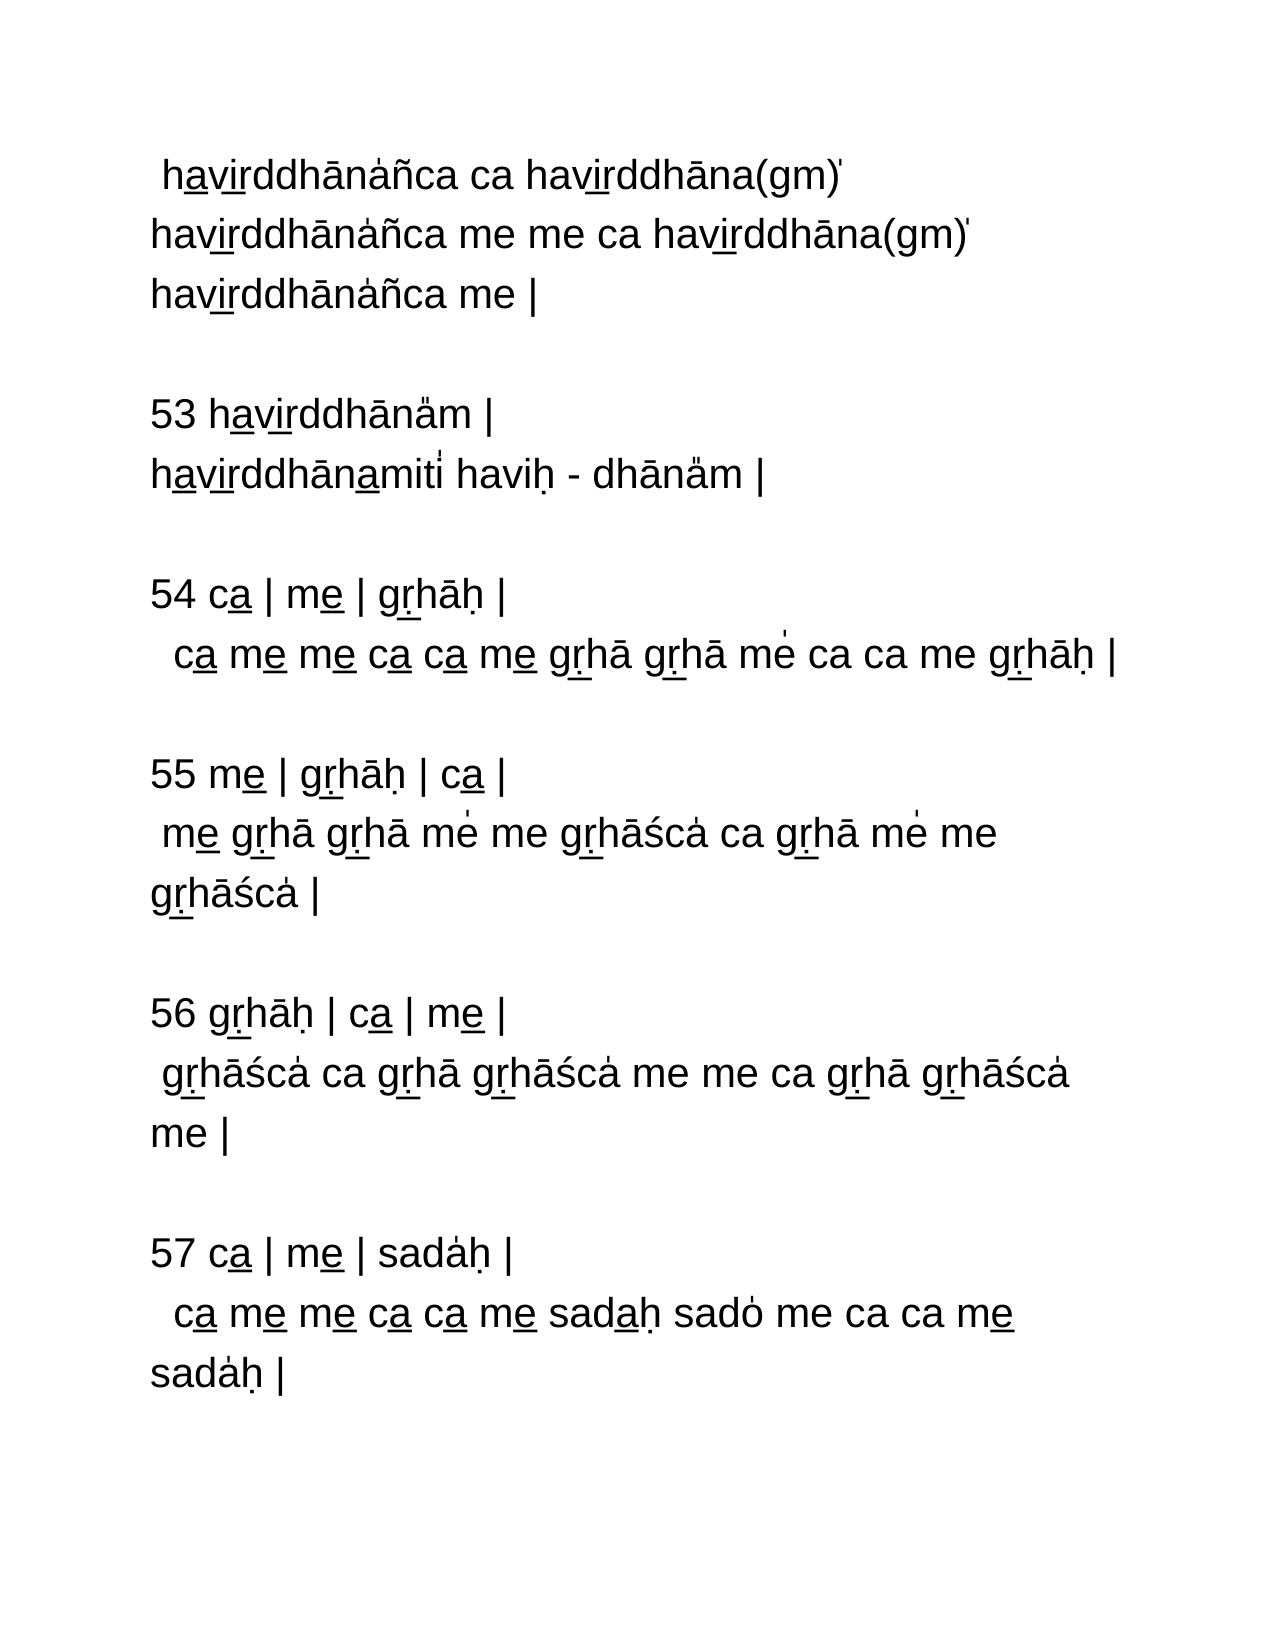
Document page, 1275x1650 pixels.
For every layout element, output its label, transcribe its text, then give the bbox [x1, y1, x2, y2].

text gṛ̲hāśca̍ ca gṛ̲hā gṛ̲hāśca̍ me me ca gṛ̲hā gṛ̲hāśca̍ me | [150, 1048, 1125, 1156]
text ca̲ me̲ me̲ ca̲ ca̲ me̲ sada̲ḥ sado̍ me ca ca me̲ sada̍ḥ | [150, 1288, 1125, 1396]
text 57 ca̲ | me̲ | sada̍ḥ | [150, 1228, 1125, 1276]
text 56 gṛ̲hāḥ | ca̲ | me̲ | [150, 988, 1125, 1036]
text 55 me̲ | gṛ̲hāḥ | ca̲ | [150, 749, 1125, 797]
text ca̲ me̲ me̲ ca̲ ca̲ me̲ gṛ̲hā gṛ̲hā me̍ ca ca me gṛ̲hāḥ | [150, 629, 1125, 677]
text me̲ gṛ̲hā gṛ̲hā me̍ me gṛ̲hāśca̍ ca gṛ̲hā me̍ me gṛ̲hāśca̍ | [150, 809, 1125, 917]
text 53 ha̲vi̲rddhāna̎m | [150, 389, 1125, 437]
text ha̲vi̲rddhāna̍ñca ca havi̲rddhāna(gm)̍ havi̲rddhāna̍ñca me me ca havi̲rddhāna(gm)̍ havi̲rddhāna̍ñca me | [150, 150, 1125, 318]
text 54 ca̲ | me̲ | gṛ̲hāḥ | [150, 569, 1125, 617]
text ha̲vi̲rddhāna̲miti̍ haviḥ - dhāna̎m | [150, 449, 1125, 497]
